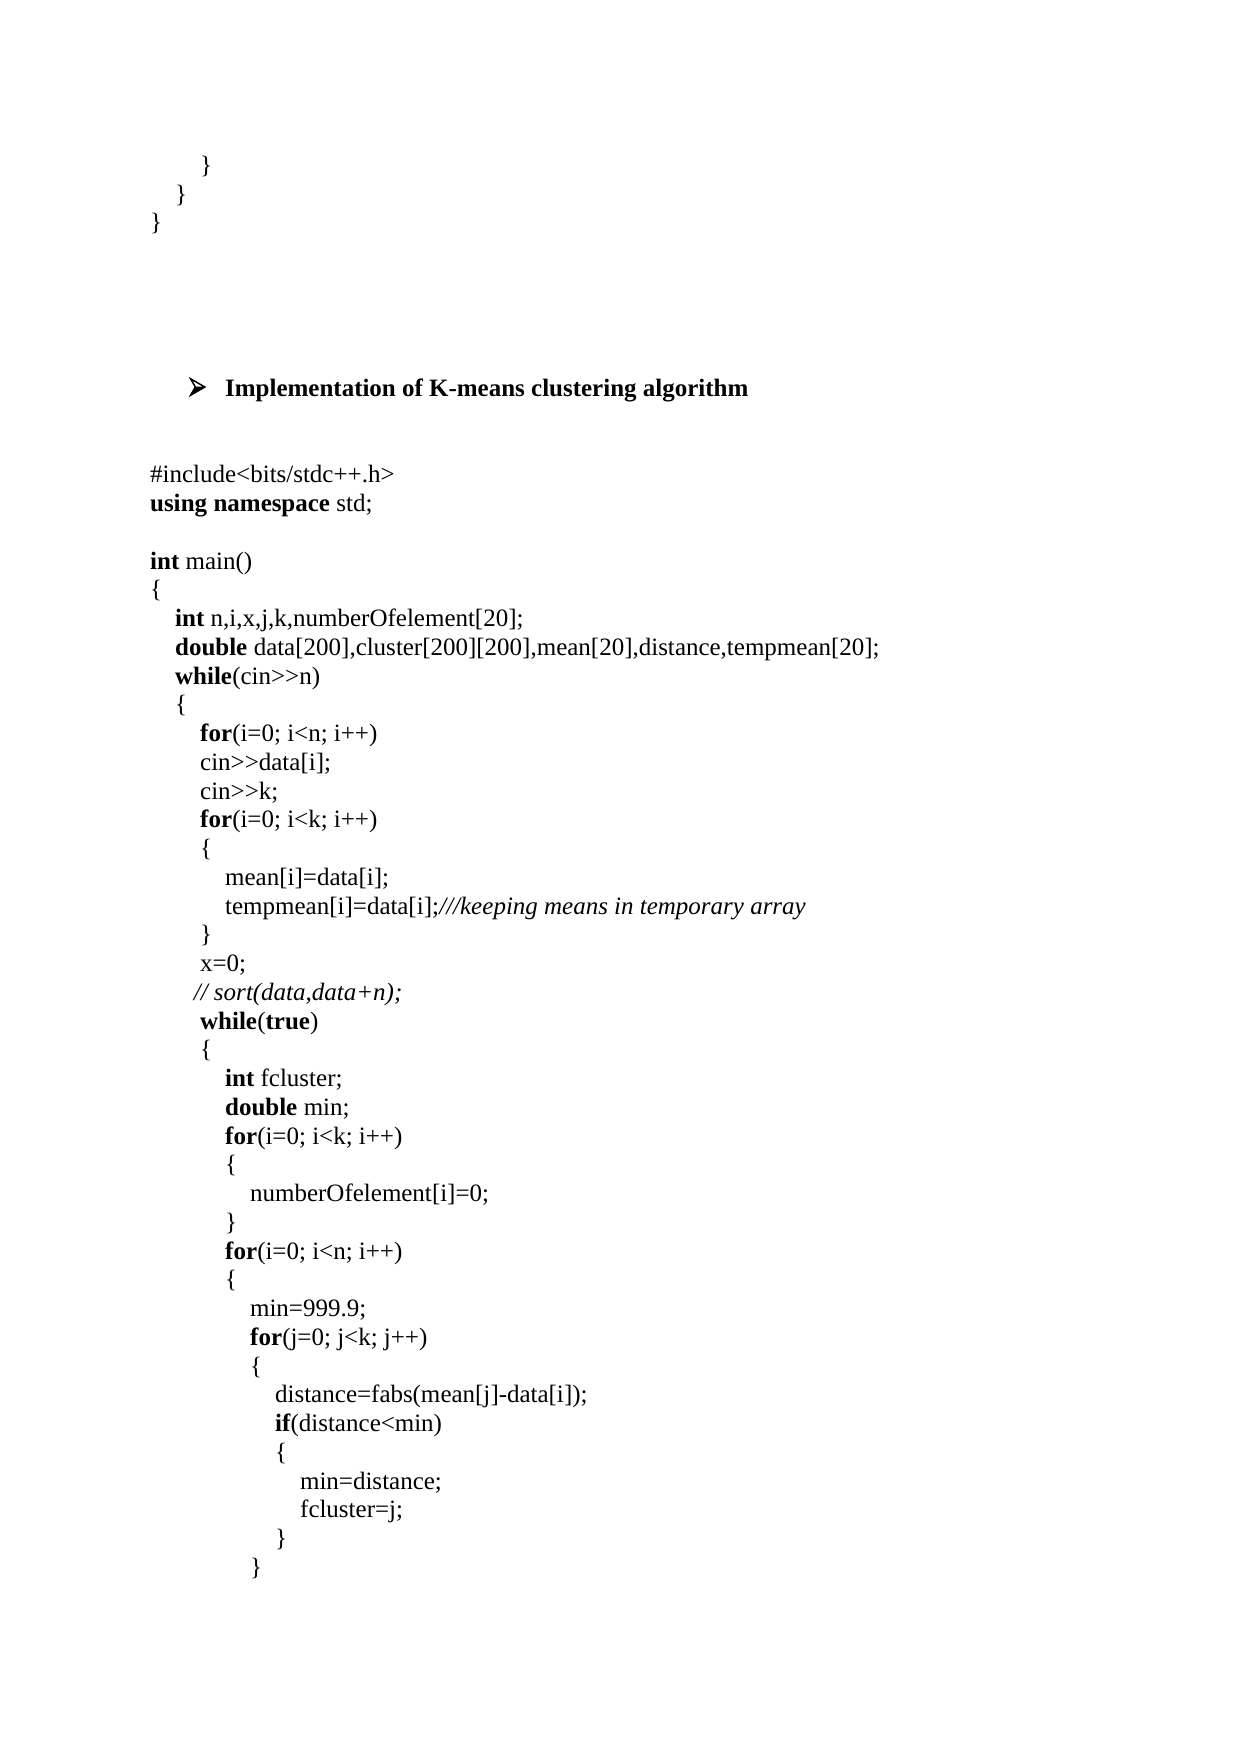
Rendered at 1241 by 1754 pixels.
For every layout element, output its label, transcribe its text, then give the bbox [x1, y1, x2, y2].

text #include<bits/stdc++.h> [150, 459, 1090, 488]
text numberOfelement[i]=0; [150, 1178, 1090, 1207]
text for(i=0; i<k; i++) [150, 1121, 1090, 1149]
text } [150, 179, 1090, 207]
text while(true) [150, 1006, 1090, 1034]
text int main() [150, 546, 1090, 574]
text if(distance<min) [150, 1408, 1090, 1437]
text x=0; [150, 948, 1090, 977]
text } [150, 1523, 1090, 1552]
text distance=fabs(mean[j]-data[i]); [150, 1379, 1090, 1408]
text } [150, 1552, 1090, 1581]
text fcluster=j; [150, 1494, 1090, 1523]
text tempmean[i]=data[i];///keeping means in temporary array [150, 891, 1090, 919]
text using namespace std; [150, 488, 1090, 517]
text } [150, 207, 1090, 236]
text while(cin>>n) [150, 661, 1090, 689]
text { [150, 1034, 1090, 1063]
text min=distance; [150, 1466, 1090, 1494]
text cin>>data[i]; [150, 747, 1090, 776]
text for(j=0; j<k; j++) [150, 1322, 1090, 1351]
text double data[200],cluster[200][200],mean[20],distance,tempmean[20]; [150, 632, 1090, 661]
text { [150, 574, 1090, 603]
text { [150, 833, 1090, 862]
text { [150, 1351, 1090, 1379]
text { [150, 689, 1090, 718]
text for(i=0; i<k; i++) [150, 804, 1090, 833]
text // sort(data,data+n); [150, 977, 1090, 1006]
text for(i=0; i<n; i++) [150, 718, 1090, 747]
text } [150, 1207, 1090, 1236]
text min=999.9; [150, 1293, 1090, 1322]
text } [150, 919, 1090, 948]
list Implementation of K-means clustering algorithm [187, 373, 1090, 401]
text double min; [150, 1092, 1090, 1121]
text for(i=0; i<n; i++) [150, 1236, 1090, 1264]
text { [150, 1264, 1090, 1293]
text cin>>k; [150, 776, 1090, 804]
text int fcluster; [150, 1063, 1090, 1092]
text mean[i]=data[i]; [150, 862, 1090, 891]
text } [150, 150, 1090, 179]
text { [150, 1149, 1090, 1178]
text { [150, 1437, 1090, 1466]
text int n,i,x,j,k,numberOfelement[20]; [150, 603, 1090, 632]
